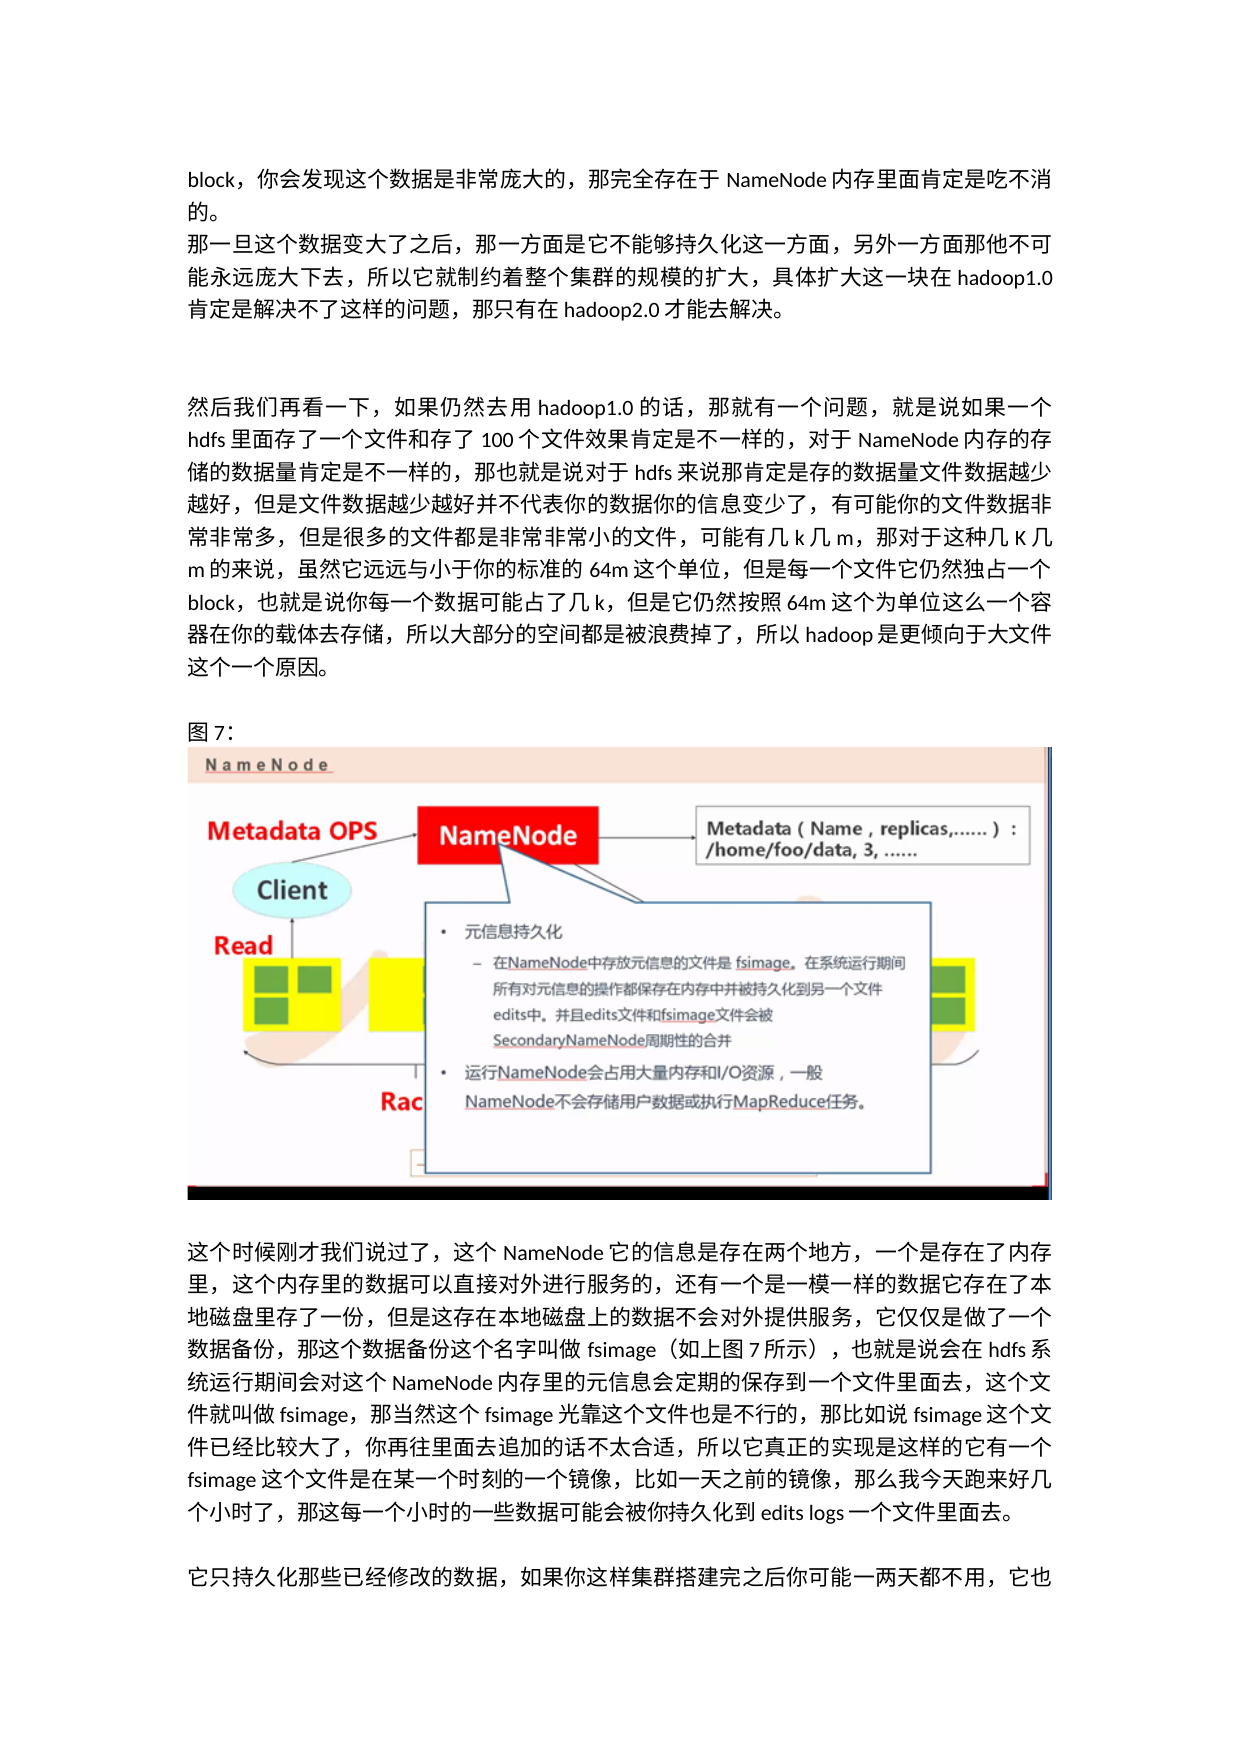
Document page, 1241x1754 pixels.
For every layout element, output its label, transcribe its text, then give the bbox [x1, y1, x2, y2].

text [187, 162, 1053, 227]
text 那一旦这个数据变大了之后，那一方面是它不能够持久化这一方面，另外一方面那他不可能永远庞大下去，所以它就制约着整个集群的规模的扩大，具体扩大这一块在hadoop1.0肯定是解决不了这样的问题，那只有在hadoop2.0才能去解决。 [187, 227, 1053, 324]
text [187, 1559, 1053, 1592]
picture [187, 747, 1052, 1200]
text 这个时候刚才我们说过了，这个NameNode它的信息是存在两个地方，一个是存在了内存里，这个内存里的数据可以直接对外进行服务的，还有一个是一模一样的数据它存在了本地磁盘里存了一份，但是这存在本地磁盘上的数据不会对外提供服务，它仅仅是做了一个数据备份，那这个数据备份这个名字叫做fsimage（如上图7所示），也就是说会在hdfs系统运行期间会对这个NameNode内存里的元信息会定期的保存到一个文件里面去，这个文件就叫做fsimage，那当然这个fsimage光靠这个文件也是不行的，那比如说fsimage这个文件已经比较大了，你再往里面去追加的话不太合适，所以它真正的实现是这样的它有一个fsimage这个文件是在某一个时刻的一个镜像，比如一天之前的镜像，那么我今天跑来好几个小时了，那这每一个小时的一些数据可能会被你持久化到edits logs一个文件里面去。 [187, 1234, 1053, 1527]
text 然后我们再看一下，如果仍然去用hadoop1.0的话，那就有一个问题，就是说如果一个hdfs里面存了一个文件和存了100个文件效果肯定是不一样的，对于NameNode内存的存储的数据量肯定是不一样的，那也就是说对于hdfs来说那肯定是存的数据量文件数据越少越好，但是文件数据越少越好并不代表你的数据你的信息变少了，有可能你的文件数据非常非常多，但是很多的文件都是非常非常小的文件，可能有几k几m，那对于这种几K几m的来说，虽然它远远与小于你的标准的64m这个单位，但是每一个文件它仍然独占一个block，也就是说你每一个数据可能占了几k，但是它仍然按照64m这个为单位这么一个容器在你的载体去存储，所以大部分的空间都是被浪费掉了，所以hadoop是更倾向于大文件这个一个原因。 [187, 389, 1053, 682]
text 图7： [187, 714, 1053, 747]
